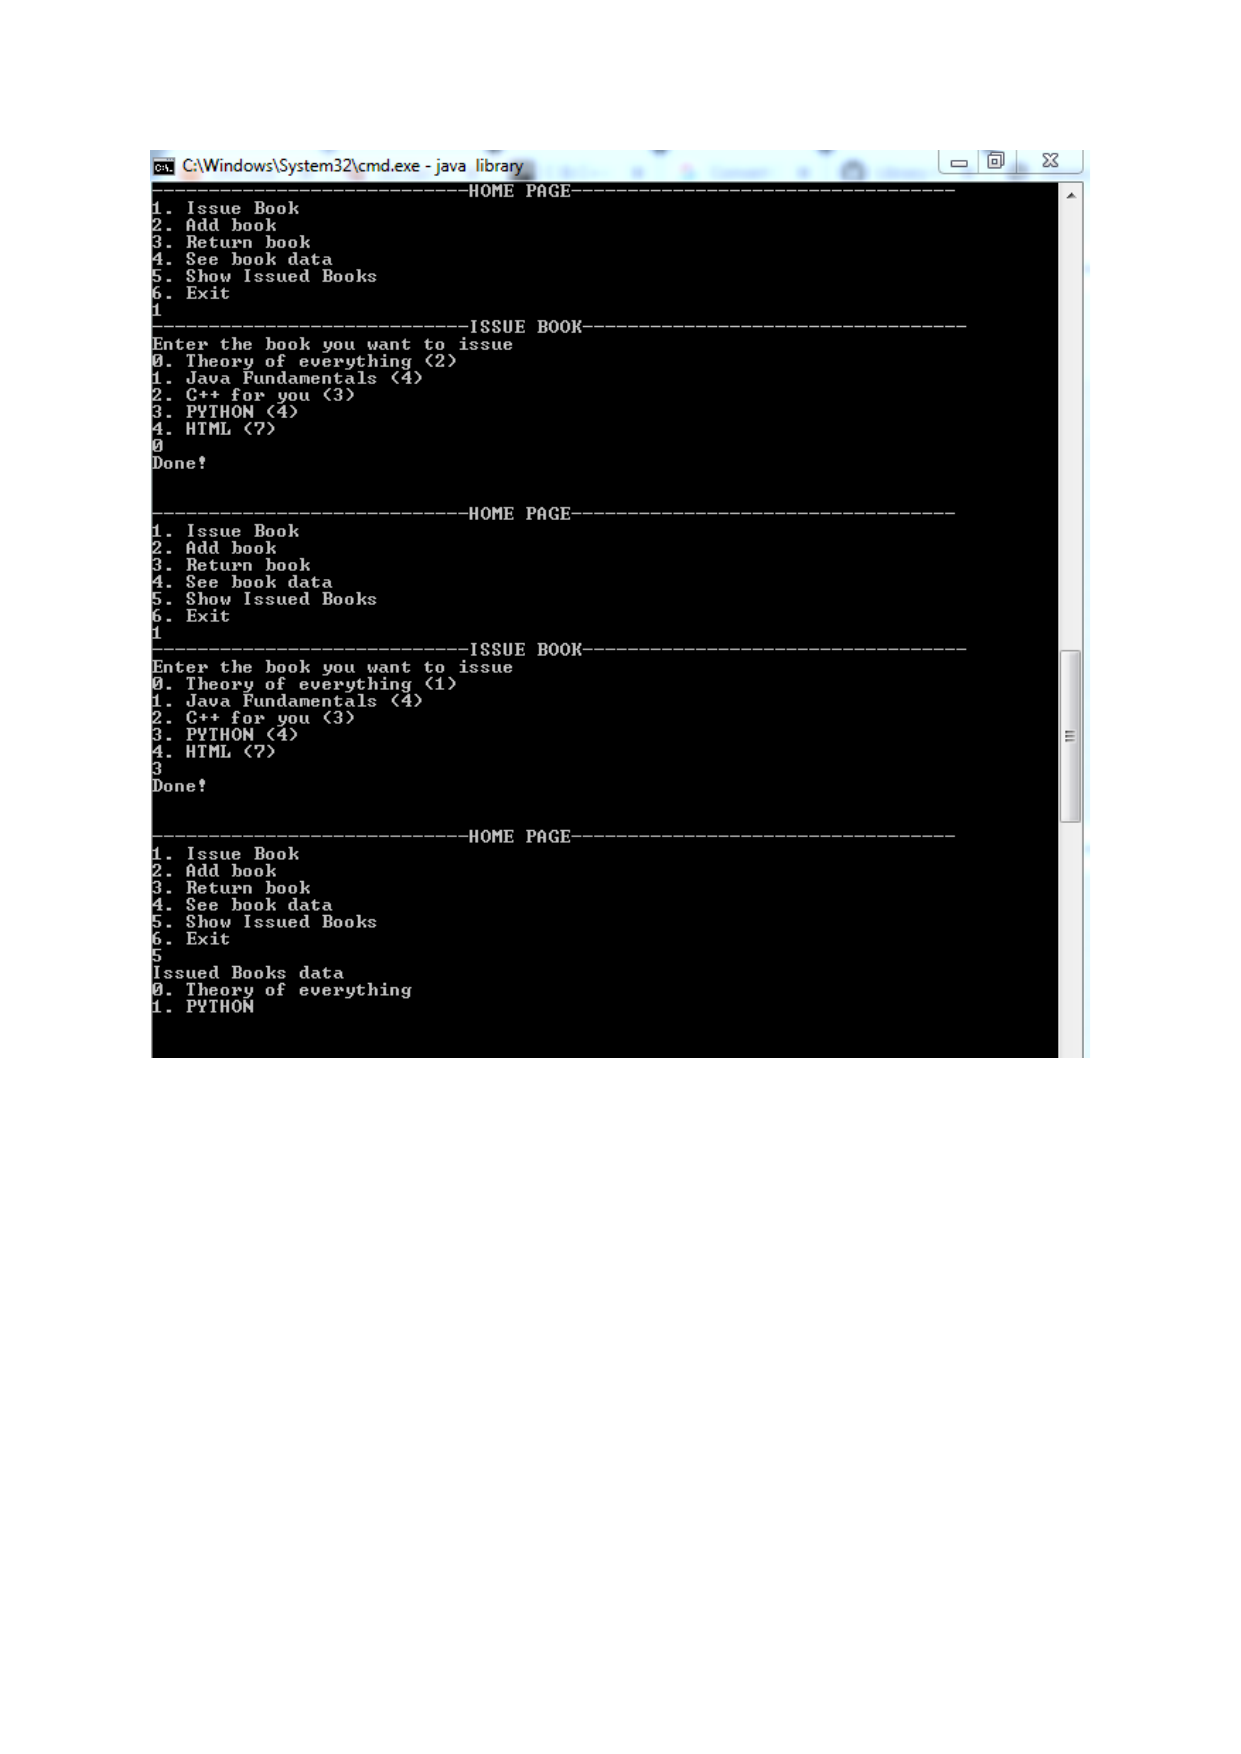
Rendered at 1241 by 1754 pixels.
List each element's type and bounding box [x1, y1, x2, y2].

picture [150, 150, 1091, 1058]
